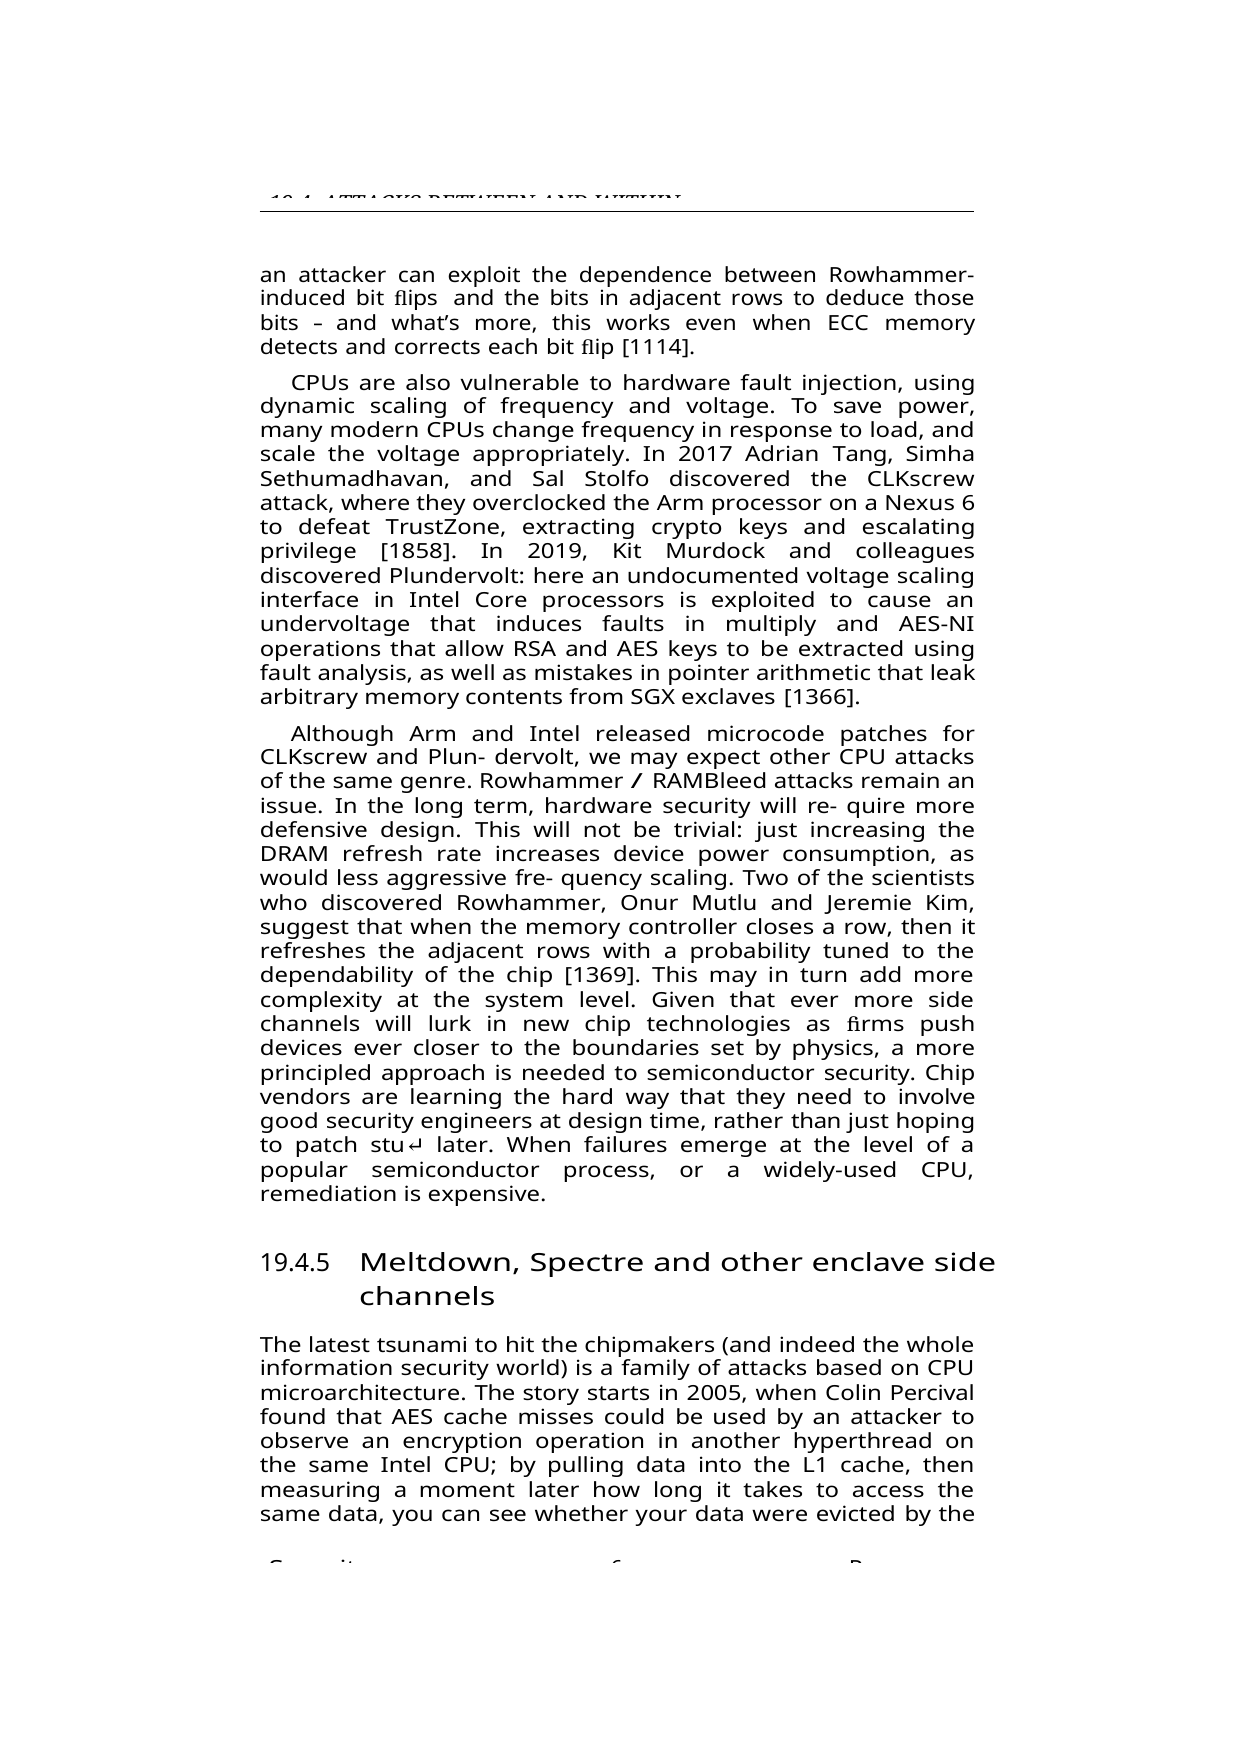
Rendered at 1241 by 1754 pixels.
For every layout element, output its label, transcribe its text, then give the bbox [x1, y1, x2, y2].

text Although Arm and Intel released microcode patches for CLKscrew and Plun- dervolt, we may expect other CPU attacks of the same genre. Rowhammer / RAMBleed attacks remain an issue. In the long term, hardware security will re- quire more defensive design. This will not be trivial: just increasing the DRAM refresh rate increases device power consumption, as would less aggressive fre- quency scaling. Two of the scientists who discovered Rowhammer, Onur Mutlu and Jeremie Kim, suggest that when the memory controller closes a row, then it refreshes the adjacent rows with a probability tuned to the dependability of the chip [1369]. This may in turn add more complexity at the system level. Given that ever more side channels will lurk in new chip technologies as ﬁrms push devices ever closer to the boundaries set by physics, a more principled approach is needed to semiconductor security. Chip vendors are learning the hard way that they need to involve good security engineers at design time, rather than just hoping to patch stu↵ later. When failures emerge at the level of a popular semiconductor process, or a widely-used CPU, remediation is expensive. [259, 722, 975, 1207]
text CPUs are also vulnerable to hardware fault injection, using dynamic scaling of frequency and voltage. To save power, many modern CPUs change frequency in response to load, and scale the voltage appropriately. In 2017 Adrian Tang, Simha Sethumadhavan, and Sal Stolfo discovered the CLKscrew attack, where they overclocked the Arm processor on a Nexus 6 to defeat TrustZone, extracting crypto keys and escalating privilege [1858]. In 2019, Kit Murdock and colleagues discovered Plundervolt: here an undocumented voltage scaling interface in Intel Core processors is exploited to cause an undervoltage that induces faults in multiply and AES-NI operations that allow RSA and AES keys to be extracted using fault analysis, as well as mistakes in pointer arithmetic that leak arbitrary memory contents from SGX exclaves [1366]. [259, 371, 975, 711]
subtitle Meltdown, Spectre and other enclave side channels [259, 1244, 1065, 1312]
text an attacker can exploit the dependence between Rowhammer-induced bit ﬂips and the bits in adjacent rows to deduce those bits – and what’s more, this works even when ECC memory detects and corrects each bit ﬂip [1114]. [259, 263, 975, 360]
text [259, 1333, 975, 1527]
